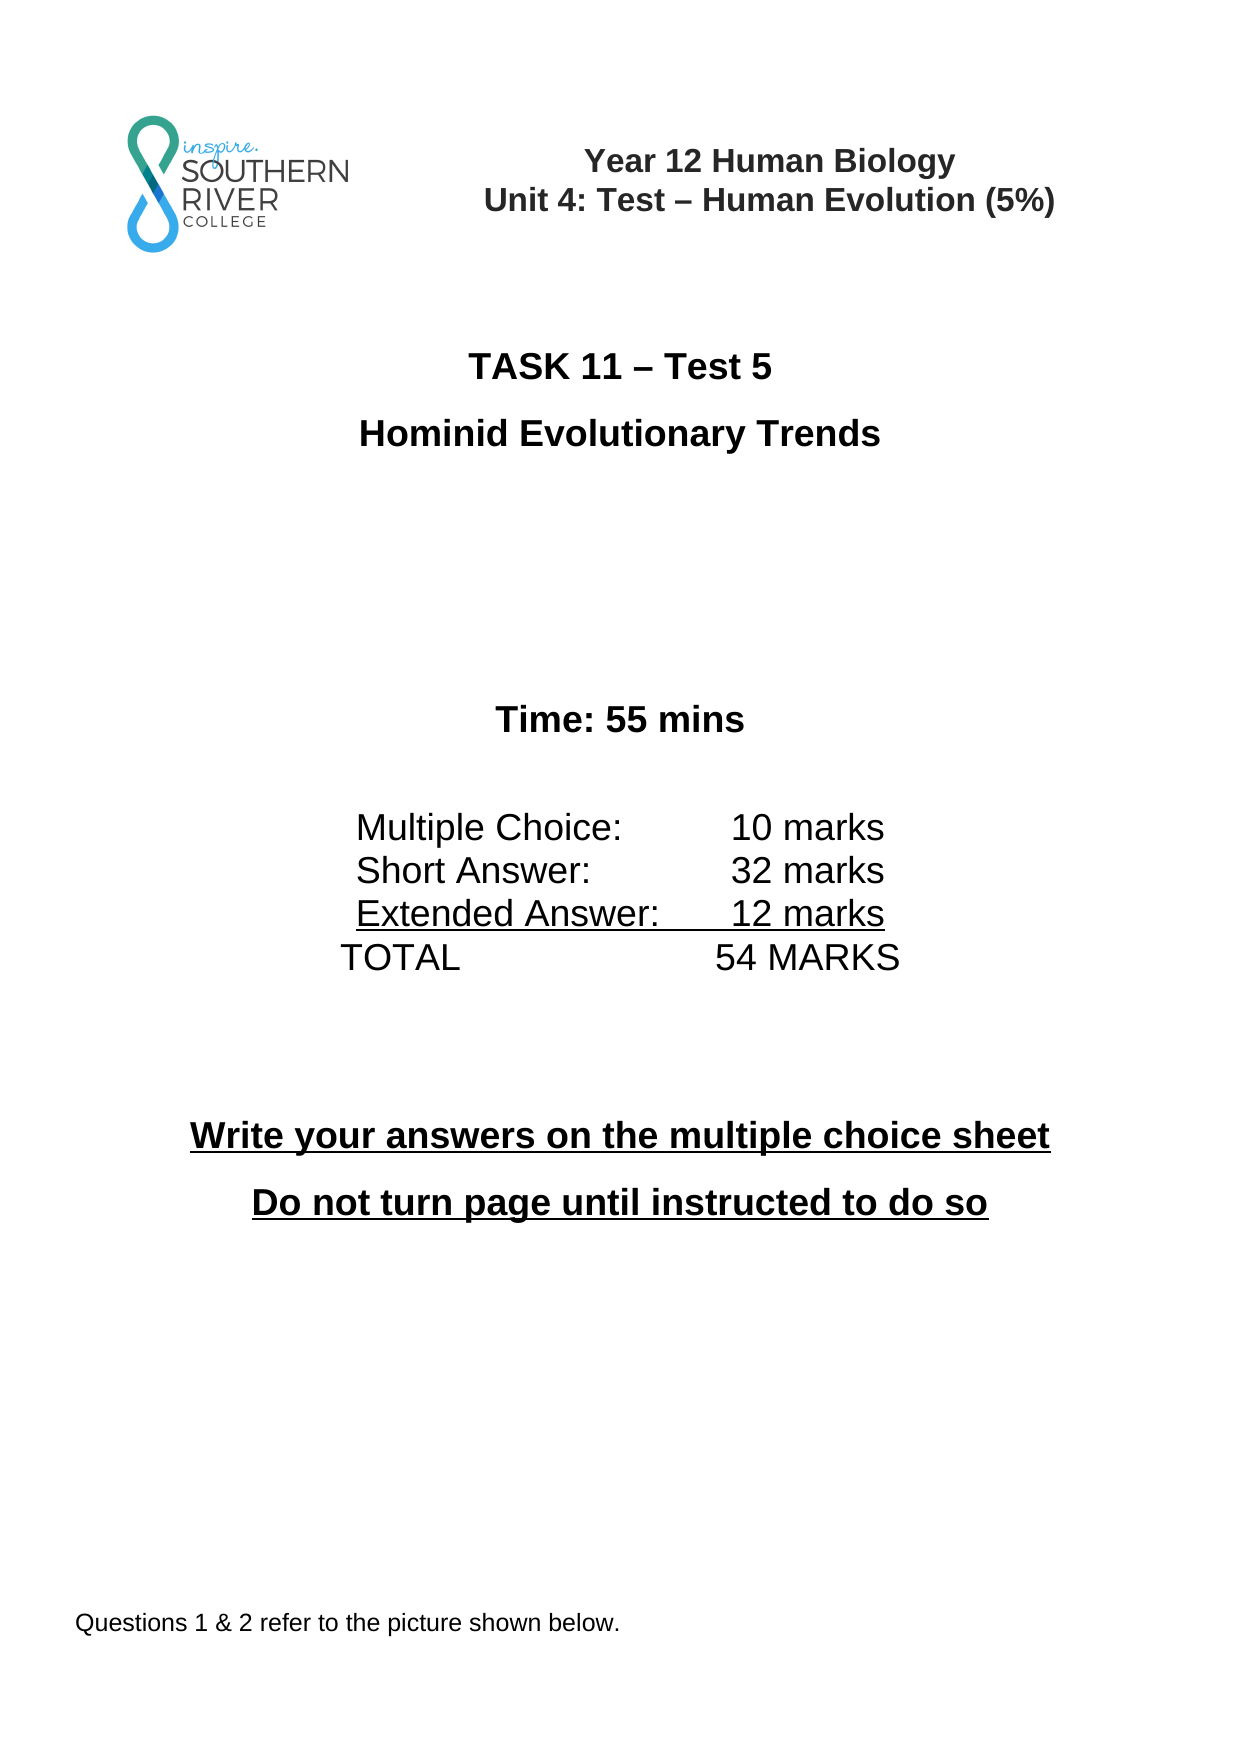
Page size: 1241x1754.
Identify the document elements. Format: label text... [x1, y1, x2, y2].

text Time: 55 mins [75, 697, 1165, 741]
picture [115, 62, 360, 306]
text Short Answer: 32 marks [75, 848, 1165, 892]
text TASK 11 – Test 5 [75, 344, 1165, 387]
text Write your answers on the multiple choice sheet [75, 1113, 1165, 1157]
text Hominid Evolutionary Trends [75, 411, 1165, 454]
text Multiple Choice: 10 marks [75, 805, 1165, 848]
text Extended Answer: 12 marks [75, 892, 1165, 935]
text Do not turn page until instructed to do so [75, 1180, 1165, 1223]
text TOTAL 54 MARKS [75, 935, 1165, 978]
text Questions 1 & 2 refer to the picture shown below. [75, 1607, 1165, 1636]
